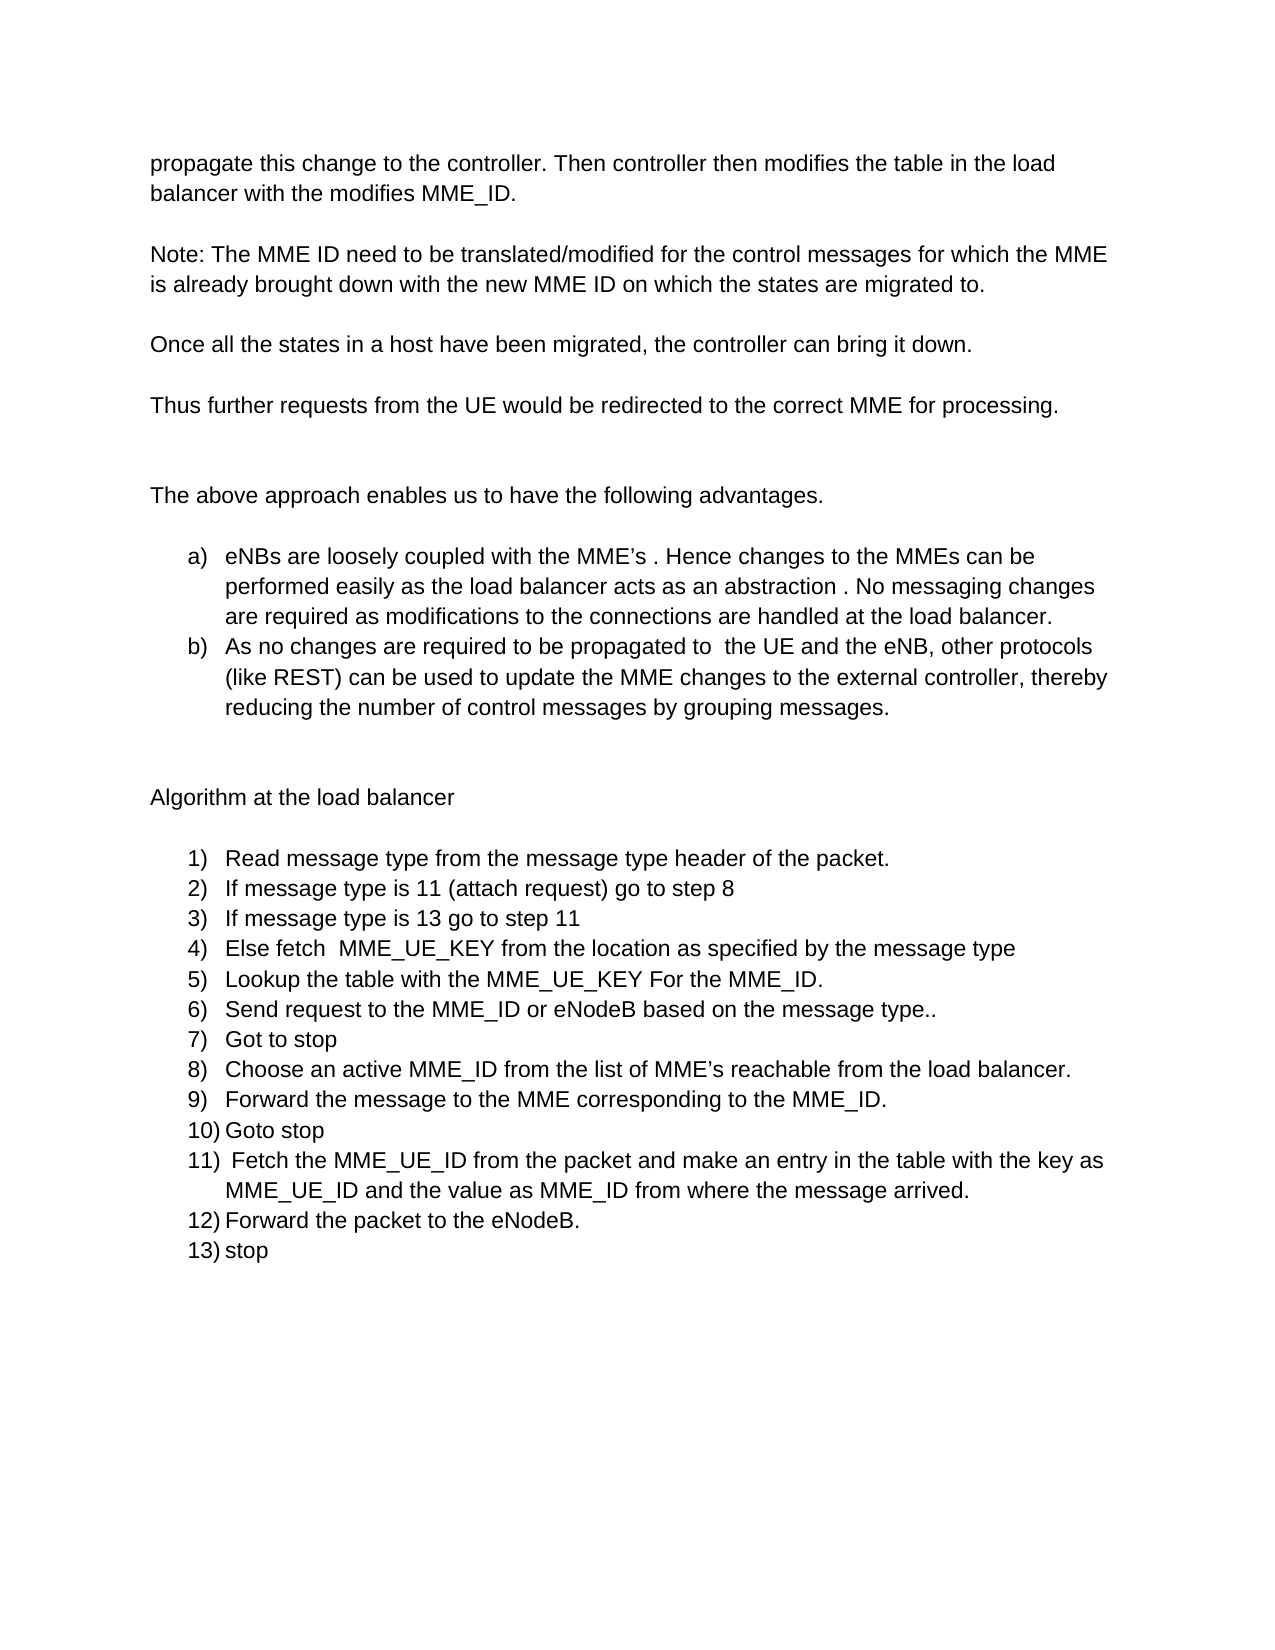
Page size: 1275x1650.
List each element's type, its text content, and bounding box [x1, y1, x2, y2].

list Forward the message to the MME corresponding to the MME_ID. [187, 1086, 1125, 1113]
list If message type is 13 go to step 11 [187, 905, 1125, 932]
list Got to stop [187, 1026, 1125, 1052]
list Goto stop [187, 1117, 1125, 1143]
text Thus further requests from the UE would be redirected to the correct MME for processing. [150, 392, 1125, 418]
text Once all the states in a host have been migrated, the controller can bring it down. [150, 331, 1125, 358]
text Note: The MME ID need to be translated/modified for the control messages for which the MME is already brought down with the new MME ID on which the states are migrated to. [150, 241, 1125, 297]
text Algorithm at the load balancer [150, 784, 1125, 811]
list If message type is 11 (attach request) go to step 8 [187, 875, 1125, 901]
text The above approach enables us to have the following advantages. [150, 482, 1125, 509]
list As no changes are required to be propagated to the UE and the eNB, other protocols (like REST) can be used to update the MME changes to the external controller, thereby reducing the number of control messages by grouping messages. [187, 633, 1125, 720]
list stop [187, 1237, 1125, 1264]
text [150, 150, 1125, 207]
list eNBs are loosely coupled with the MME’s . Hence changes to the MMEs can be performed easily as the load balancer acts as an abstraction . No messaging changes are required as modifications to the connections are handled at the load balancer. [187, 543, 1125, 629]
list Lookup the table with the MME_UE_KEY For the MME_ID. [187, 966, 1125, 992]
list Else fetch MME_UE_KEY from the location as specified by the message type [187, 935, 1125, 962]
list Send request to the MME_ID or eNodeB based on the message type.. [187, 996, 1125, 1022]
list Choose an active MME_ID from the list of MME’s reachable from the load balancer. [187, 1056, 1125, 1083]
list Forward the packet to the eNodeB. [187, 1207, 1125, 1234]
list Fetch the MME_UE_ID from the packet and make an entry in the table with the key as MME_UE_ID and the value as MME_ID from where the message arrived. [187, 1147, 1125, 1203]
list Read message type from the message type header of the packet. [187, 845, 1125, 871]
